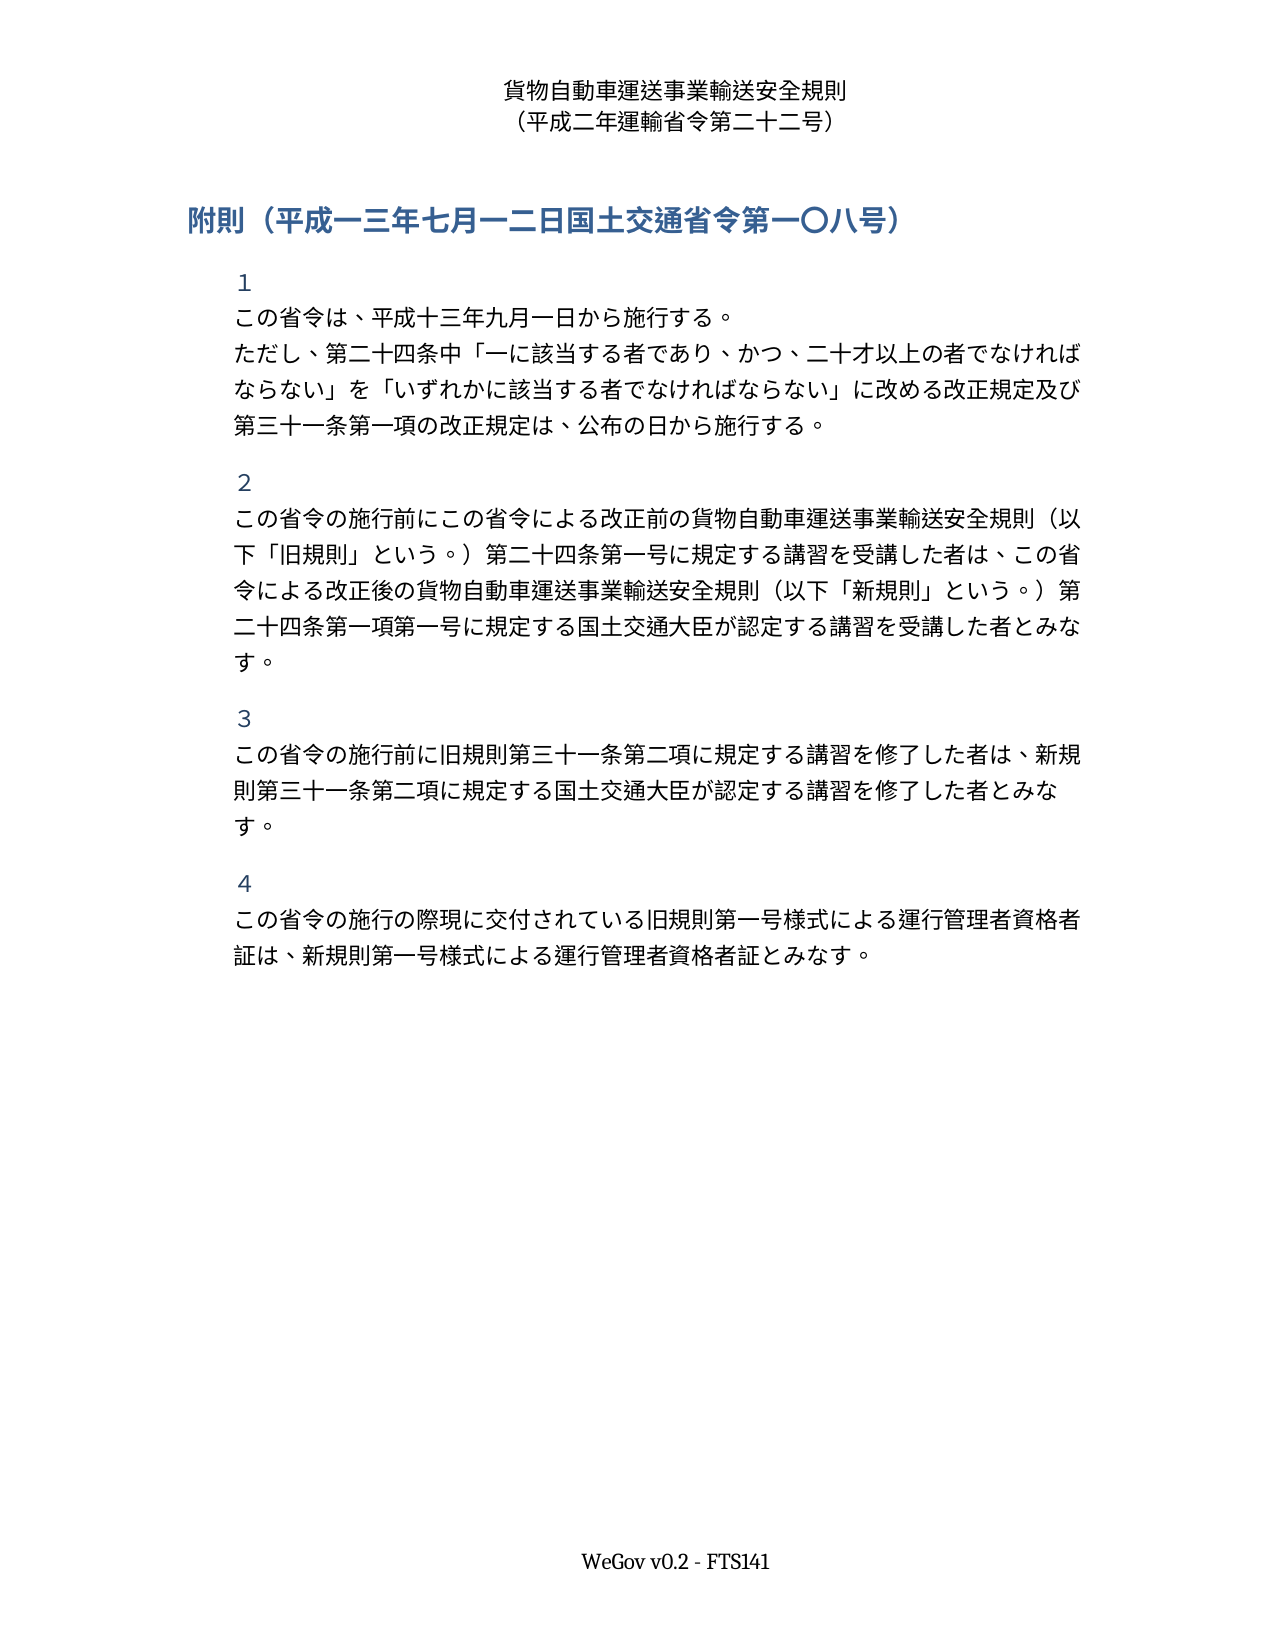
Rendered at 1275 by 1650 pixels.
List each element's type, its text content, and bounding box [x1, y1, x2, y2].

subtitle ４ [233, 868, 1087, 899]
text この省令は、平成十三年九月一日から施行する。 ただし、第二十四条中「一に該当する者であり、かつ、二十才以上の者でなければならない」を「いずれかに該当する者でなければならない」に改める改正規定及び第三十一条第一項の改正規定は、公布の日から施行する。 [233, 302, 1087, 441]
text この省令の施行の際現に交付されている旧規則第一号様式による運行管理者資格者証は、新規則第一号様式による運行管理者資格者証とみなす。 [233, 904, 1087, 971]
text この省令の施行前にこの省令による改正前の貨物自動車運送事業輸送安全規則（以下「旧規則」という。）第二十四条第一号に規定する講習を受講した者は、この省令による改正後の貨物自動車運送事業輸送安全規則（以下「新規則」という。）第二十四条第一項第一号に規定する国土交通大臣が認定する講習を受講した者とみなす。 [233, 503, 1087, 678]
subtitle ３ [233, 703, 1087, 735]
subtitle １ [233, 266, 1087, 298]
subtitle 附則（平成一三年七月一二日国土交通省令第一〇八号） [187, 200, 1087, 240]
subtitle ２ [233, 467, 1087, 498]
text この省令の施行前に旧規則第三十一条第二項に規定する講習を修了した者は、新規則第三十一条第二項に規定する国土交通大臣が認定する講習を修了した者とみなす。 [233, 739, 1087, 842]
